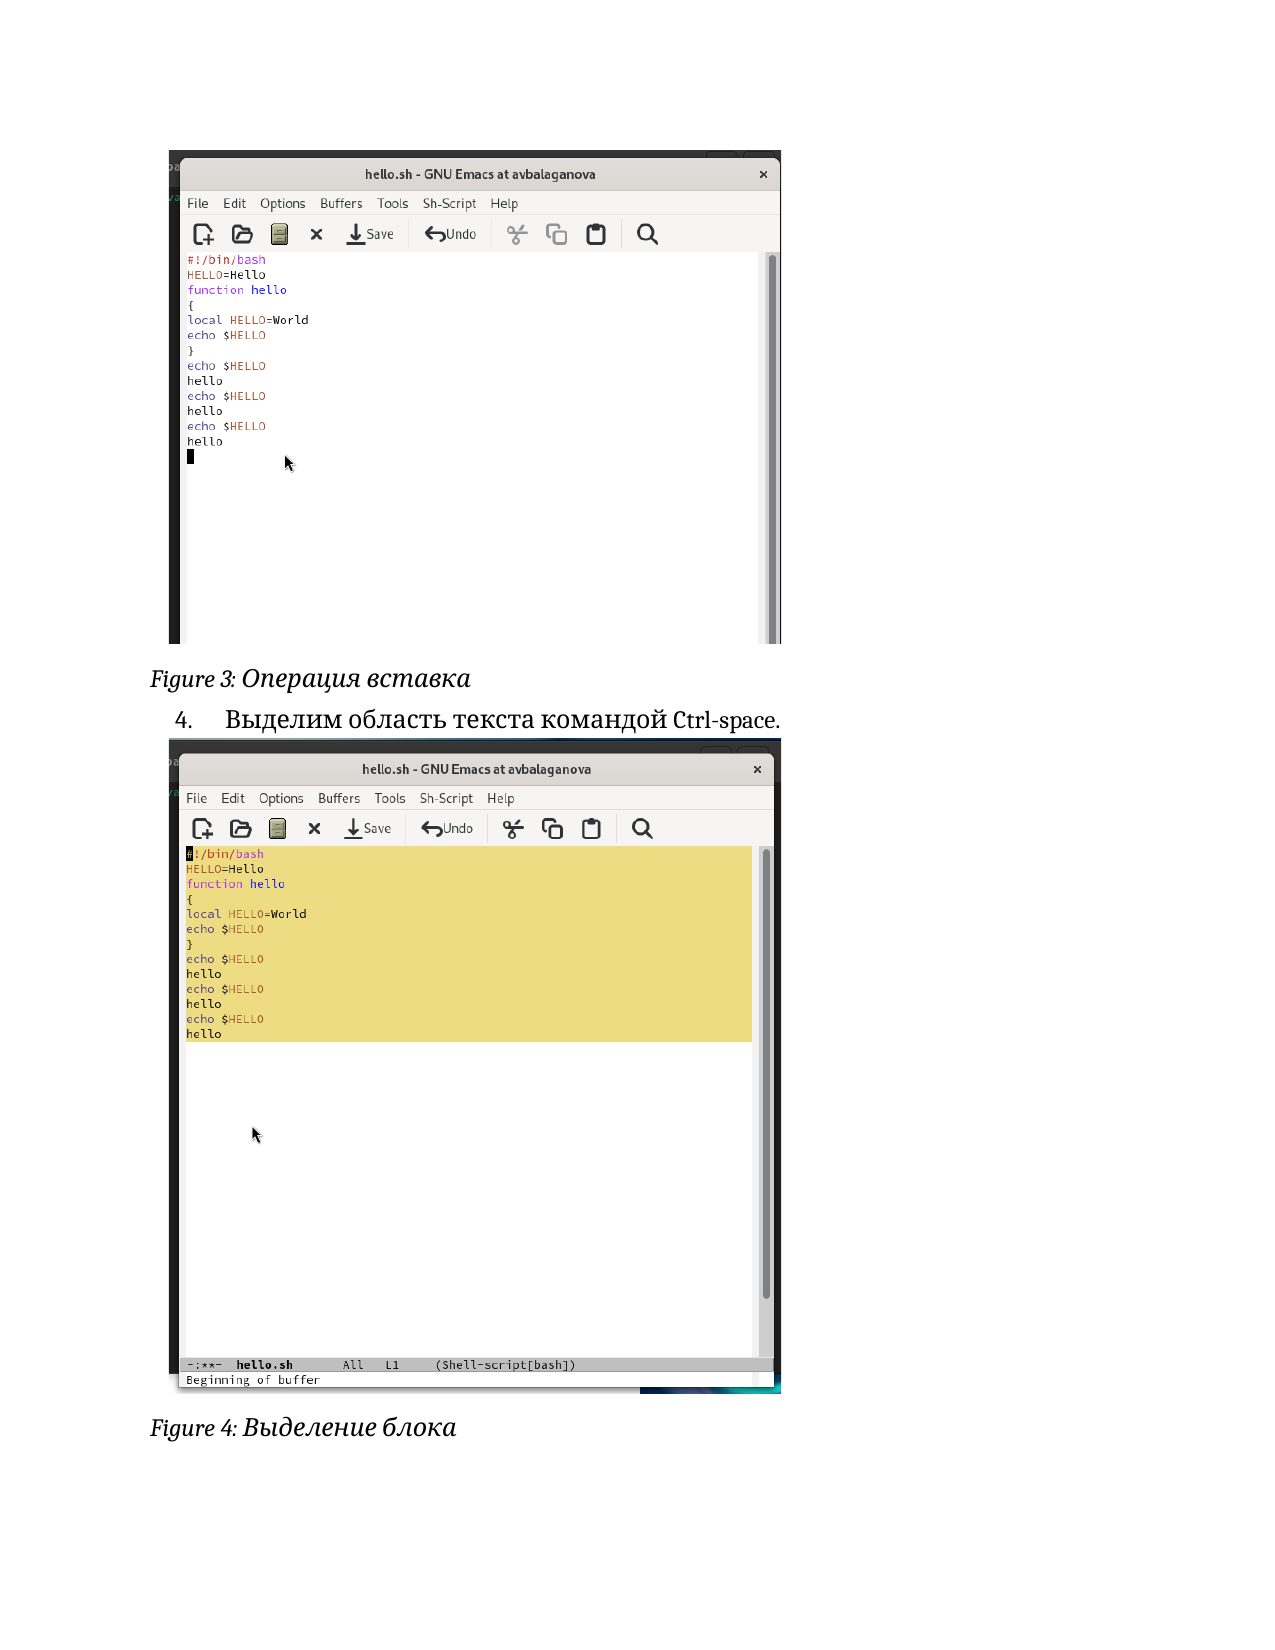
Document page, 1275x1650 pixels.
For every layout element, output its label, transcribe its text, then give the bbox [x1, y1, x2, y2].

text Figure 3: Операция вставка [150, 665, 1125, 694]
list Выделим область текста командой Ctrl-space. [175, 706, 1125, 735]
picture [168, 150, 782, 644]
picture [168, 738, 782, 1394]
text Figure 4: Выделение блока [150, 1414, 1125, 1443]
